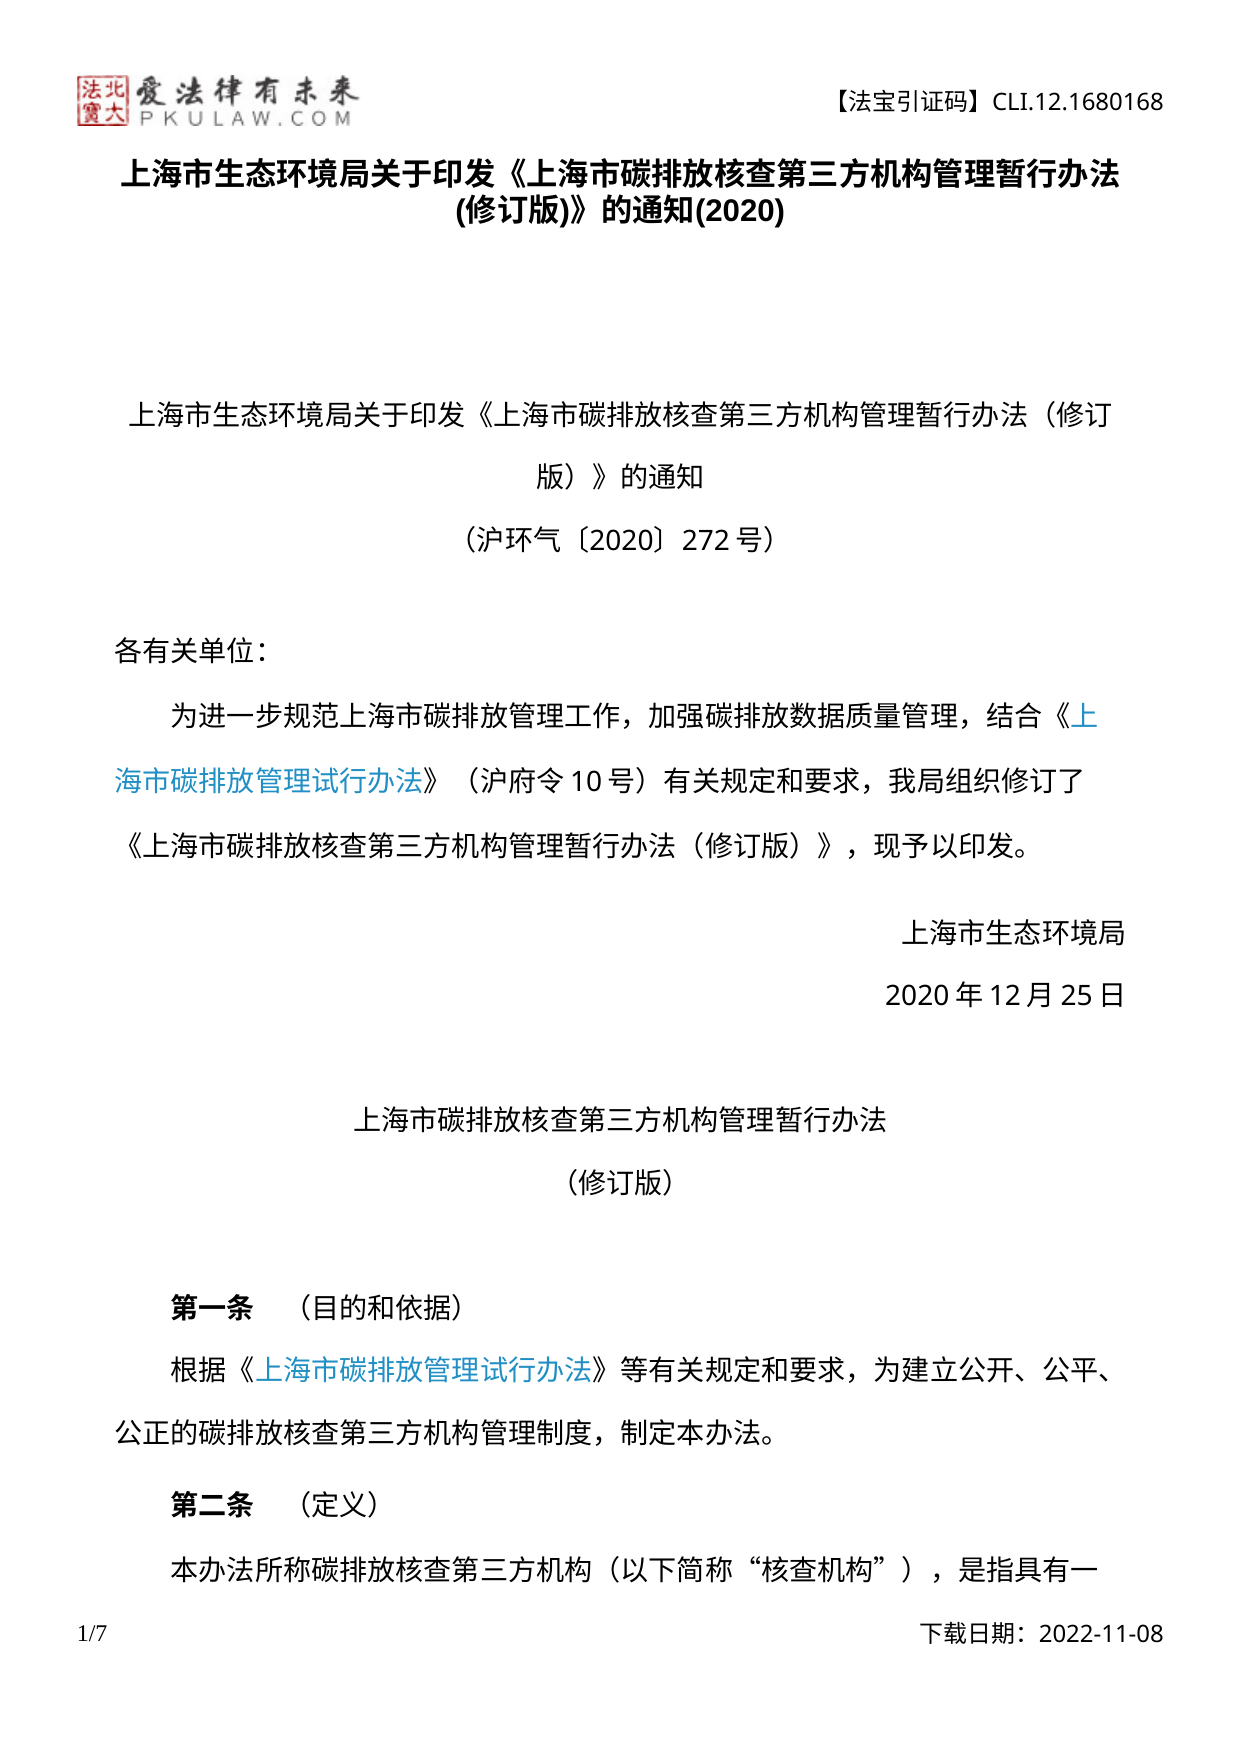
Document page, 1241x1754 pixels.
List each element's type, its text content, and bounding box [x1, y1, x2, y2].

text 上海市碳排放核查第三方机构管理暂行办法 （修订版） [114, 1076, 1126, 1201]
text 第一条 （目的和依据） 根据《上海市碳排放管理试行办法》等有关规定和要求，为建立公开、公平、公正的碳排放核查第三方机构管理制度，制定本办法。 [114, 1201, 1126, 1451]
title 上海市生态环境局关于印发《上海市碳排放核查第三方机构管理暂行办法(修订版)》的通知(2020) [114, 156, 1126, 228]
text 各有关单位： 为进一步规范上海市碳排放管理工作，加强碳排放数据质量管理，结合《上海市碳排放管理试行办法》（沪府令10号）有关规定和要求，我局组织修订了《上海市碳排放核查第三方机构管理暂行办法（修订版）》，现予以印发。 [114, 574, 1126, 864]
text 上海市生态环境局关于印发《上海市碳排放核查第三方机构管理暂行办法（修订版）》的通知 （沪环气〔2020〕272号） [114, 308, 1126, 558]
picture [76, 75, 361, 126]
text 上海市生态环境局 2020年12月25日 [114, 889, 1126, 1014]
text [114, 1483, 1126, 1588]
